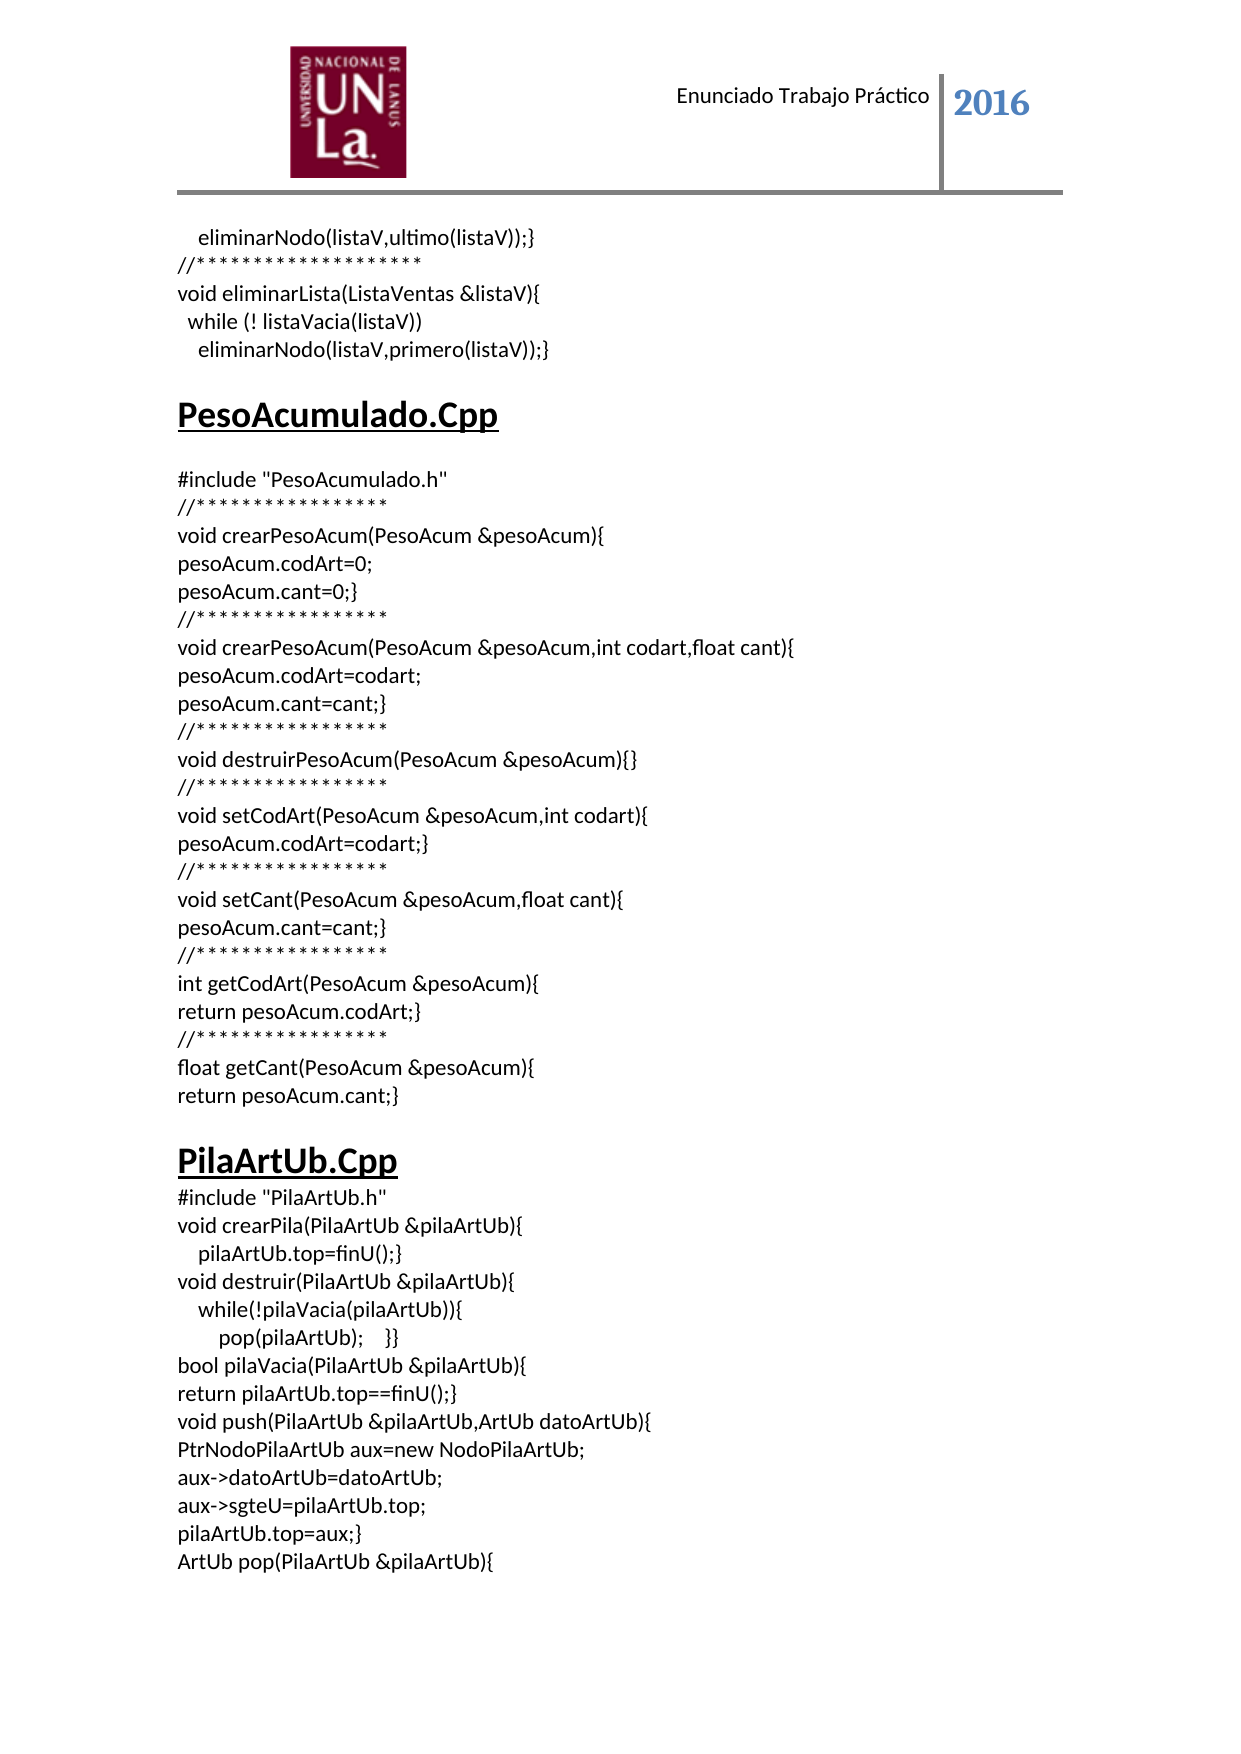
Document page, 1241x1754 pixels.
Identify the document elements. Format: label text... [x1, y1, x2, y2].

text //***************** [177, 773, 1063, 801]
text #include "PilaArtUb.h" [177, 1183, 1063, 1211]
text eliminarNodo(listaV,primero(listaV));} [177, 335, 1063, 363]
text #include "PesoAcumulado.h" [177, 465, 1063, 493]
text //***************** [177, 857, 1063, 885]
text //***************** [177, 605, 1063, 633]
text void push(PilaArtUb &pilaArtUb,ArtUb datoArtUb){ [177, 1407, 1063, 1435]
text void crearPesoAcum(PesoAcum &pesoAcum,int codart,float cant){ [177, 633, 1063, 661]
text //******************** [177, 251, 1063, 279]
text //***************** [177, 493, 1063, 521]
text return pilaArtUb.top==finU();} [177, 1379, 1063, 1407]
text pesoAcum.cant=cant;} [177, 913, 1063, 941]
text //***************** [177, 941, 1063, 969]
text pesoAcum.cant=cant;} [177, 689, 1063, 717]
text //***************** [177, 717, 1063, 745]
text pop(pilaArtUb); }} [177, 1323, 1063, 1351]
picture [289, 45, 407, 178]
text return pesoAcum.codArt;} [177, 997, 1063, 1025]
text return pesoAcum.cant;} [177, 1081, 1063, 1109]
text pilaArtUb.top=aux;} [177, 1519, 1063, 1547]
text while (! listaVacia(listaV)) [177, 307, 1063, 335]
text void destruirPesoAcum(PesoAcum &pesoAcum){} [177, 745, 1063, 773]
text PesoAcumulado.Cpp [177, 391, 1063, 437]
text void setCant(PesoAcum &pesoAcum,float cant){ [177, 885, 1063, 913]
text pesoAcum.codArt=codart; [177, 661, 1063, 689]
text bool pilaVacia(PilaArtUb &pilaArtUb){ [177, 1351, 1063, 1379]
text //***************** [177, 1025, 1063, 1053]
text float getCant(PesoAcum &pesoAcum){ [177, 1053, 1063, 1081]
text void setCodArt(PesoAcum &pesoAcum,int codart){ [177, 801, 1063, 829]
text eliminarNodo(listaV,ultimo(listaV));} [177, 223, 1063, 251]
text pilaArtUb.top=finU();} [177, 1239, 1063, 1267]
text void eliminarLista(ListaVentas &listaV){ [177, 279, 1063, 307]
text pesoAcum.codArt=0; [177, 549, 1063, 577]
text PilaArtUb.Cpp [177, 1137, 1063, 1183]
text pesoAcum.cant=0;} [177, 577, 1063, 605]
text PtrNodoPilaArtUb aux=new NodoPilaArtUb; [177, 1435, 1063, 1463]
text void destruir(PilaArtUb &pilaArtUb){ [177, 1267, 1063, 1295]
text void crearPila(PilaArtUb &pilaArtUb){ [177, 1211, 1063, 1239]
text aux->sgteU=pilaArtUb.top; [177, 1491, 1063, 1519]
text while(!pilaVacia(pilaArtUb)){ [177, 1295, 1063, 1323]
text ArtUb pop(PilaArtUb &pilaArtUb){ [177, 1547, 1063, 1575]
text int getCodArt(PesoAcum &pesoAcum){ [177, 969, 1063, 997]
text aux->datoArtUb=datoArtUb; [177, 1463, 1063, 1491]
text pesoAcum.codArt=codart;} [177, 829, 1063, 857]
text void crearPesoAcum(PesoAcum &pesoAcum){ [177, 521, 1063, 549]
